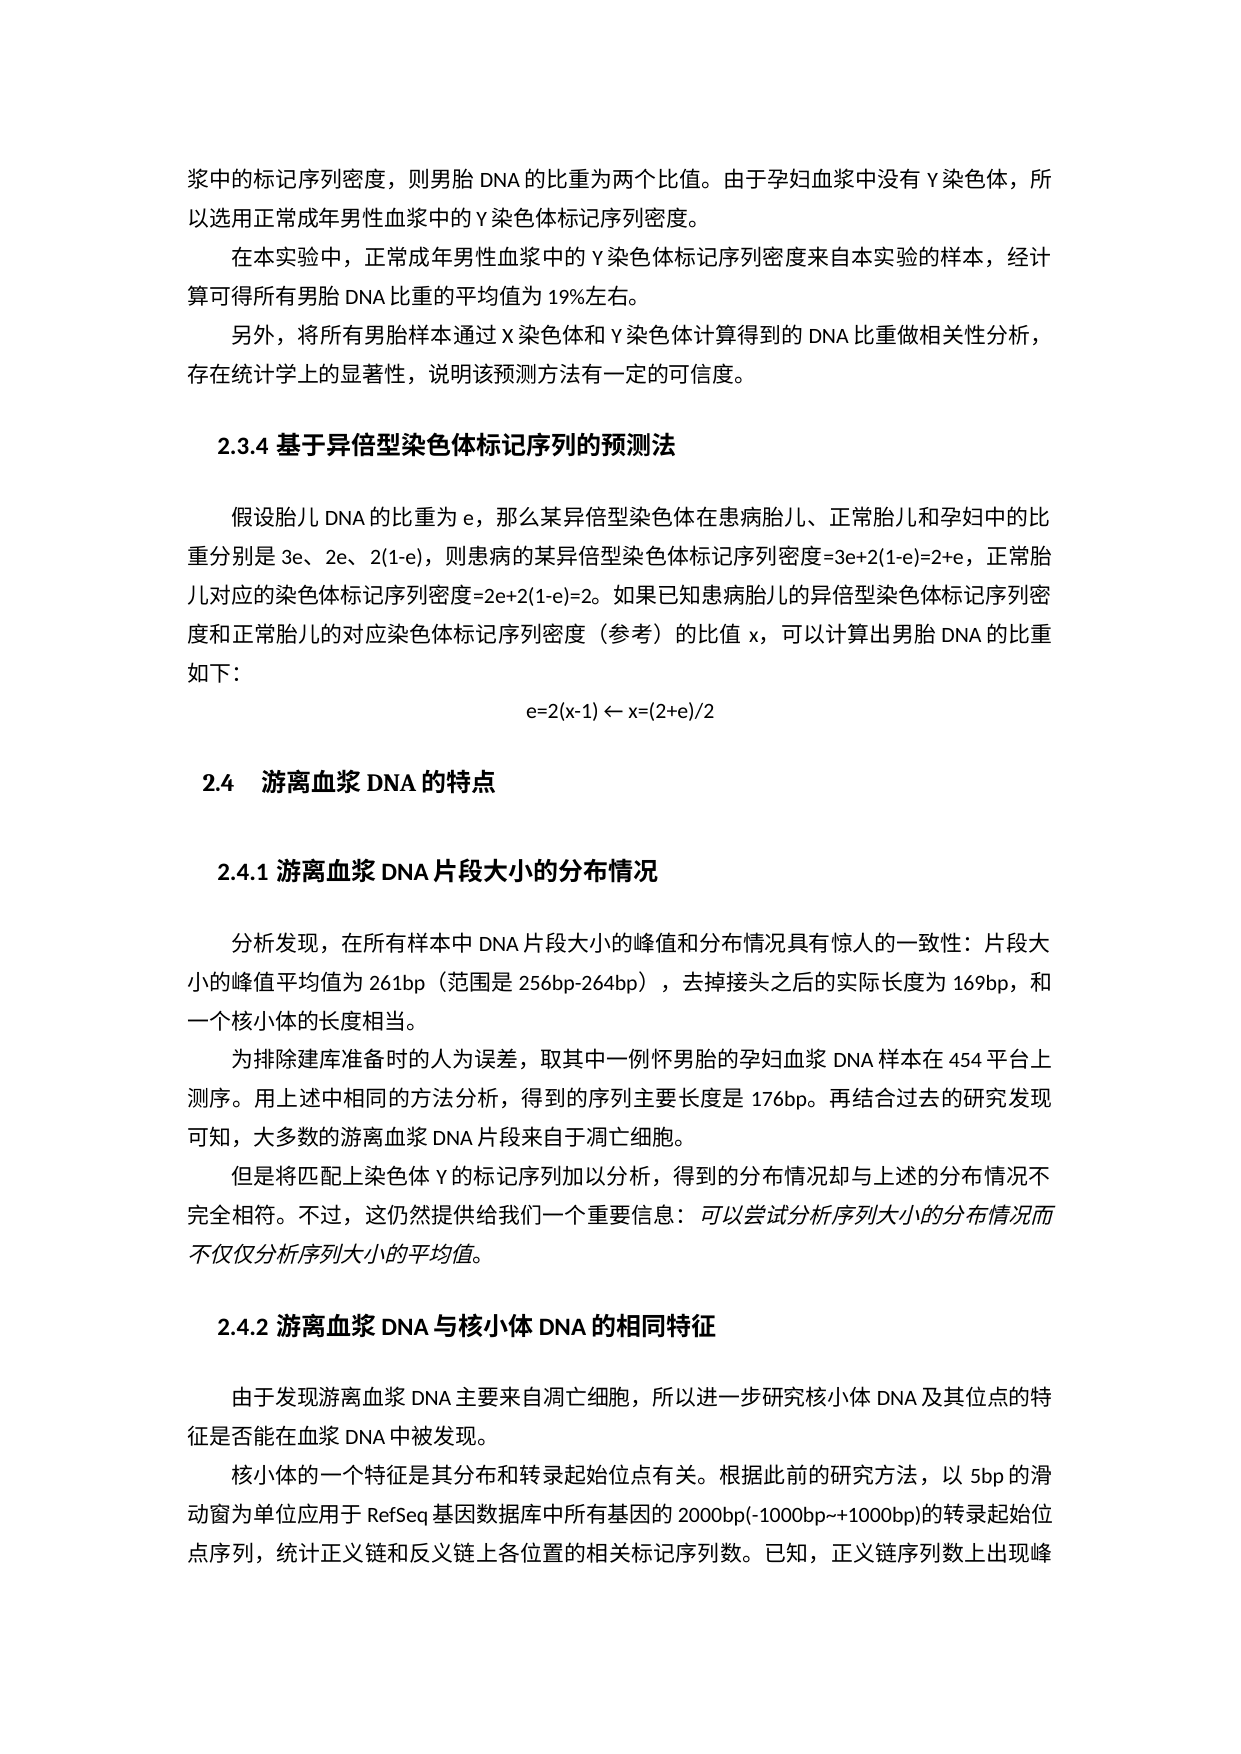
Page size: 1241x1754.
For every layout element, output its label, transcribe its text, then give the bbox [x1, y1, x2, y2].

text 另外，将所有男胎样本通过X染色体和Y染色体计算得到的DNA比重做相关性分析，存在统计学上的显著性，说明该预测方法有一定的可信度。 [187, 317, 1053, 389]
subtitle 游离血浆DNA与核小体DNA的相同特征 [217, 1292, 1053, 1357]
text 分析发现，在所有样本中DNA片段大小的峰值和分布情况具有惊人的一致性：片段大小的峰值平均值为261bp（范围是256bp-264bp），去掉接头之后的实际长度为169bp，和一个核小体的长度相当。 [187, 925, 1053, 1036]
text 假设胎儿DNA的比重为e，那么某异倍型染色体在患病胎儿、正常胎儿和孕妇中的比重分别是3e、2e、2(1-e)，则患病的某异倍型染色体标记序列密度=3e+2(1-e)=2+e，正常胎儿对应的染色体标记序列密度=2e+2(1-e)=2。如果已知患病胎儿的异倍型染色体标记序列密度和正常胎儿的对应染色体标记序列密度（参考）的比值x，可以计算出男胎DNA的比重如下： [187, 500, 1053, 688]
subtitle 游离血浆DNA的特点 [202, 748, 1053, 813]
text e=2(x-1) ← x=(2+e)/2 [187, 694, 1053, 727]
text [187, 1458, 1053, 1568]
subtitle 游离血浆DNA片段大小的分布情况 [217, 837, 1053, 902]
text 为排除建库准备时的人为误差，取其中一例怀男胎的孕妇血浆DNA样本在454平台上测序。用上述中相同的方法分析，得到的序列主要长度是176bp。再结合过去的研究发现可知，大多数的游离血浆DNA片段来自于凋亡细胞。 [187, 1042, 1053, 1152]
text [187, 162, 1053, 233]
text 由于发现游离血浆DNA主要来自凋亡细胞，所以进一步研究核小体DNA及其位点的特征是否能在血浆DNA中被发现。 [187, 1380, 1053, 1451]
subtitle 基于异倍型染色体标记序列的预测法 [217, 411, 1053, 476]
text 但是将匹配上染色体Y的标记序列加以分析，得到的分布情况却与上述的分布情况不完全相符。不过，这仍然提供给我们一个重要信息：可以尝试分析序列大小的分布情况而不仅仅分析序列大小的平均值。 [187, 1159, 1053, 1269]
text 在本实验中，正常成年男性血浆中的Y染色体标记序列密度来自本实验的样本，经计算可得所有男胎DNA比重的平均值为19%左右。 [187, 240, 1053, 311]
